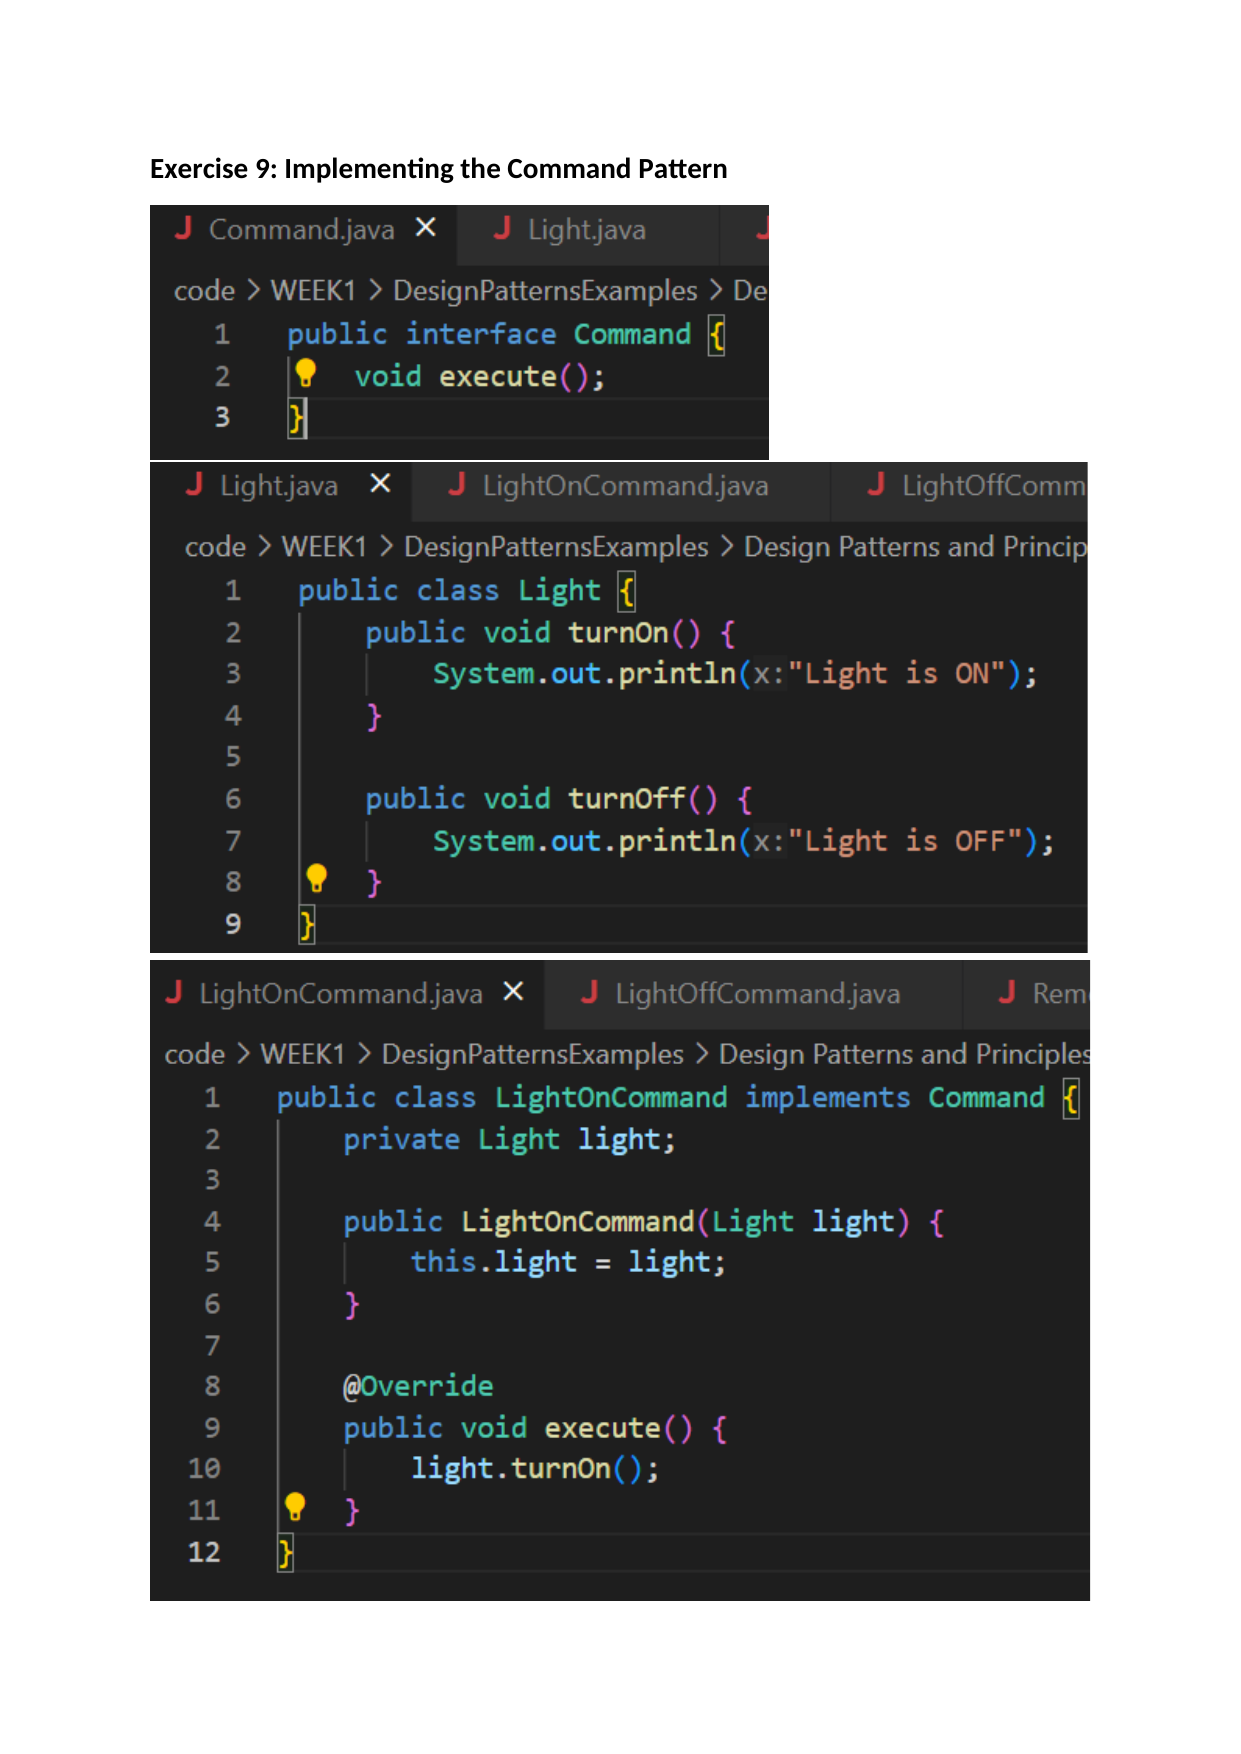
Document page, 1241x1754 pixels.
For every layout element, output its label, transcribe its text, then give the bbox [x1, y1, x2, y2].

picture [150, 462, 1088, 953]
picture [150, 960, 1091, 1601]
text Exercise 9: Implementing the Command Pattern [150, 150, 1090, 186]
picture [150, 205, 769, 460]
